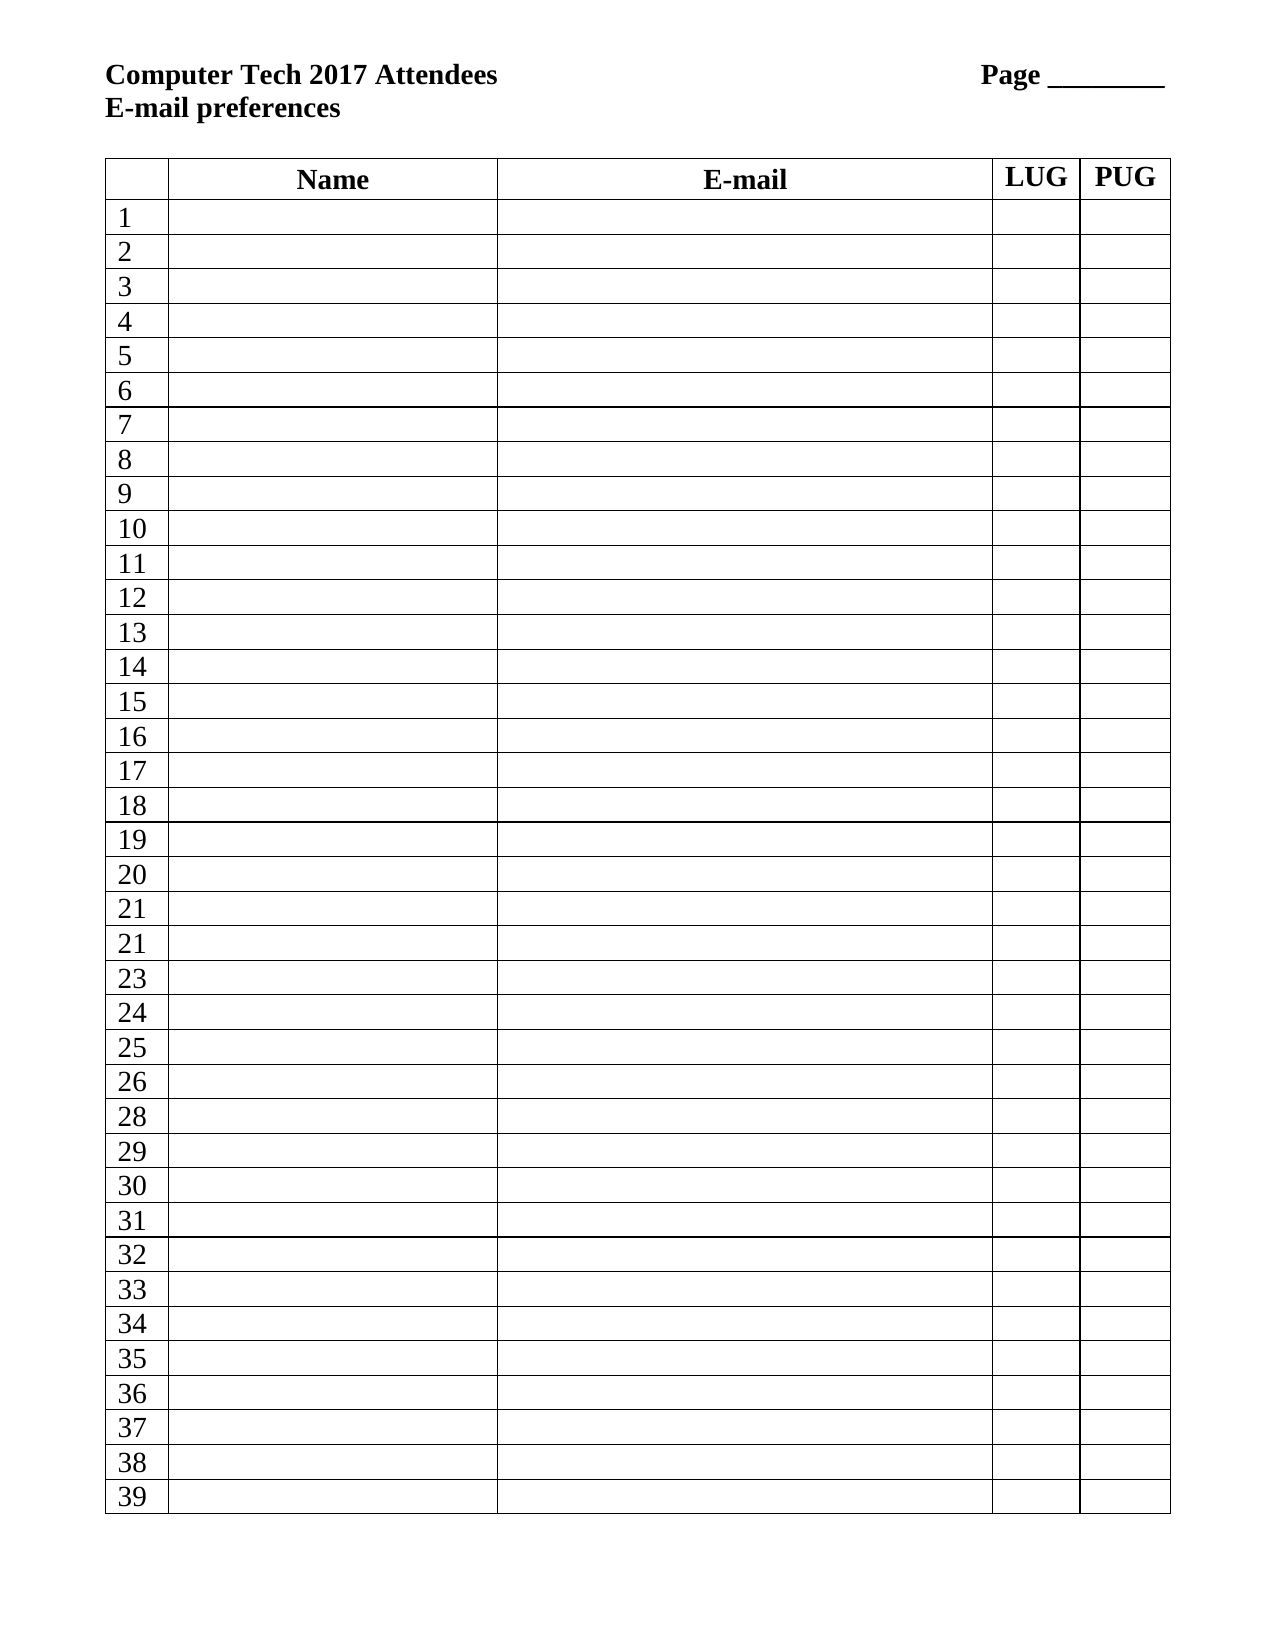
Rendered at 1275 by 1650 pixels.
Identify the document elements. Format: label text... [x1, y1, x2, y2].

table_cell [169, 1099, 497, 1133]
table_cell [993, 823, 1079, 856]
table_cell [169, 753, 497, 787]
table_cell 29 [106, 1134, 168, 1167]
table_cell [993, 200, 1079, 233]
table_cell [993, 269, 1079, 303]
table_cell [498, 373, 992, 406]
table_cell [169, 892, 497, 925]
table_cell [169, 788, 497, 821]
table_cell [169, 1168, 497, 1202]
table_cell [1081, 753, 1170, 787]
table_cell [498, 338, 992, 372]
table_cell [169, 269, 497, 303]
table_cell [993, 235, 1079, 268]
table_header PUG [1081, 159, 1170, 199]
table_cell [498, 961, 992, 994]
table_cell 23 [106, 961, 168, 994]
table_cell [993, 1134, 1079, 1167]
table_cell 6 [106, 373, 168, 406]
table_cell [498, 823, 992, 856]
table_cell [498, 1307, 992, 1340]
table_cell 5 [106, 338, 168, 372]
table_cell [993, 373, 1079, 406]
table_cell [1081, 1030, 1170, 1063]
table_cell [498, 235, 992, 268]
table_cell [993, 580, 1079, 614]
table_cell [169, 304, 497, 337]
table_cell [169, 615, 497, 648]
table_cell [169, 719, 497, 752]
table_cell 12 [106, 580, 168, 614]
table_cell [993, 753, 1079, 787]
table_cell [1081, 684, 1170, 718]
table_cell [498, 1376, 992, 1409]
table_cell [169, 1480, 497, 1513]
table_cell [498, 926, 992, 960]
table_cell [993, 892, 1079, 925]
table_cell 18 [106, 788, 168, 821]
table_cell 1 [106, 200, 168, 233]
table_cell [1081, 1410, 1170, 1444]
table_cell [993, 684, 1079, 718]
table_cell 33 [106, 1272, 168, 1306]
table_cell 32 [106, 1238, 168, 1271]
table_cell [1081, 857, 1170, 891]
table_cell [498, 684, 992, 718]
table_cell [993, 961, 1079, 994]
table_cell [993, 1168, 1079, 1202]
table_cell [993, 477, 1079, 510]
table_cell [498, 857, 992, 891]
table_cell 13 [106, 615, 168, 648]
table_cell [1081, 200, 1170, 233]
table_cell [169, 235, 497, 268]
table_cell [1081, 546, 1170, 579]
table_cell [1081, 823, 1170, 856]
table_cell [498, 1168, 992, 1202]
table_cell [1081, 788, 1170, 821]
table_cell [498, 511, 992, 545]
table_cell 21 [106, 926, 168, 960]
table_cell [169, 926, 497, 960]
table_cell 35 [106, 1341, 168, 1375]
table_cell 17 [106, 753, 168, 787]
table_cell [169, 857, 497, 891]
table_cell [993, 719, 1079, 752]
table_cell [498, 1410, 992, 1444]
table_cell [169, 1410, 497, 1444]
table_cell [1081, 580, 1170, 614]
table_cell [498, 753, 992, 787]
table_cell [498, 1272, 992, 1306]
table_cell [993, 1341, 1079, 1375]
table_cell 24 [106, 995, 168, 1029]
text E-mail preferences [105, 91, 1170, 124]
table_cell [498, 546, 992, 579]
table_cell [1081, 1272, 1170, 1306]
table_cell [1081, 1134, 1170, 1167]
table_cell [1081, 1238, 1170, 1271]
table_cell [498, 1238, 992, 1271]
table_cell 4 [106, 304, 168, 337]
table_cell [1081, 442, 1170, 476]
table_cell 38 [106, 1445, 168, 1478]
table_cell [1081, 650, 1170, 683]
table_cell [1081, 1445, 1170, 1478]
table_cell [169, 1030, 497, 1063]
table_cell [993, 304, 1079, 337]
table_cell [993, 546, 1079, 579]
table_cell [169, 373, 497, 406]
table_cell [1081, 477, 1170, 510]
table_cell [498, 1480, 992, 1513]
table_cell [498, 788, 992, 821]
table_cell [169, 1376, 497, 1409]
table_cell 30 [106, 1168, 168, 1202]
table_cell [1081, 1065, 1170, 1098]
table_cell [169, 1341, 497, 1375]
table_cell [498, 1445, 992, 1478]
table_cell [993, 408, 1079, 441]
table_cell [993, 442, 1079, 476]
table_cell 2 [106, 235, 168, 268]
table_cell 15 [106, 684, 168, 718]
table_cell [169, 511, 497, 545]
table_cell [498, 200, 992, 233]
table_cell [169, 580, 497, 614]
table_cell [169, 1238, 497, 1271]
table_cell [993, 338, 1079, 372]
table_cell [1081, 235, 1170, 268]
table_cell [169, 338, 497, 372]
table_cell [498, 442, 992, 476]
table_cell [1081, 304, 1170, 337]
table_cell [498, 1065, 992, 1098]
text Computer Tech 2017 Attendees Page ________ [105, 57, 1170, 91]
table_cell [993, 1065, 1079, 1098]
table_cell [993, 1307, 1079, 1340]
table_cell [498, 304, 992, 337]
table_cell [498, 892, 992, 925]
table_cell [498, 477, 992, 510]
table_cell [169, 1445, 497, 1478]
table_cell 7 [106, 408, 168, 441]
table_cell [498, 1341, 992, 1375]
table_cell [993, 1203, 1079, 1236]
table_cell [993, 1410, 1079, 1444]
table_cell [169, 442, 497, 476]
table_cell 26 [106, 1065, 168, 1098]
table_cell 20 [106, 857, 168, 891]
table_cell [498, 269, 992, 303]
table_cell [1081, 1376, 1170, 1409]
table_cell [993, 650, 1079, 683]
table_cell [1081, 1203, 1170, 1236]
table_cell [1081, 995, 1170, 1029]
table_cell [498, 1203, 992, 1236]
table_cell [1081, 892, 1170, 925]
table_cell [169, 1307, 497, 1340]
table_cell [993, 926, 1079, 960]
table_cell [498, 408, 992, 441]
table_cell [993, 1376, 1079, 1409]
table_cell 21 [106, 892, 168, 925]
table_cell [993, 615, 1079, 648]
table_header [106, 159, 168, 199]
table_cell 39 [106, 1480, 168, 1513]
table_cell [169, 823, 497, 856]
table_cell [993, 1030, 1079, 1063]
table_cell 37 [106, 1410, 168, 1444]
table_cell [993, 1480, 1079, 1513]
table_header LUG [993, 159, 1079, 199]
table_cell [1081, 961, 1170, 994]
table_cell [169, 408, 497, 441]
table_cell [1081, 511, 1170, 545]
table_cell 16 [106, 719, 168, 752]
table_cell [993, 511, 1079, 545]
table_cell [498, 1134, 992, 1167]
table_cell [498, 615, 992, 648]
table_cell 3 [106, 269, 168, 303]
table_cell 36 [106, 1376, 168, 1409]
table_cell [1081, 1099, 1170, 1133]
table_cell [993, 1099, 1079, 1133]
table_header E-mail [498, 159, 992, 199]
table_cell [498, 650, 992, 683]
table_cell 25 [106, 1030, 168, 1063]
table_cell [169, 477, 497, 510]
table_cell [169, 961, 497, 994]
table_cell [1081, 1307, 1170, 1340]
table_cell 34 [106, 1307, 168, 1340]
table_cell [993, 788, 1079, 821]
table_cell 8 [106, 442, 168, 476]
table_cell [498, 580, 992, 614]
table_cell 9 [106, 477, 168, 510]
table_cell 19 [106, 823, 168, 856]
table_cell [169, 1134, 497, 1167]
table_cell [498, 1030, 992, 1063]
table_cell [1081, 615, 1170, 648]
table_cell [993, 1238, 1079, 1271]
table_cell [1081, 373, 1170, 406]
table_cell 11 [106, 546, 168, 579]
table_cell [498, 1099, 992, 1133]
table_cell 10 [106, 511, 168, 545]
table_cell [1081, 926, 1170, 960]
table_cell [1081, 1480, 1170, 1513]
table_cell [169, 546, 497, 579]
table_cell [1081, 269, 1170, 303]
table_cell [1081, 719, 1170, 752]
table_cell [1081, 338, 1170, 372]
table_cell [169, 684, 497, 718]
table_cell [993, 857, 1079, 891]
table_cell [169, 995, 497, 1029]
table_cell [1081, 1168, 1170, 1202]
table_cell [169, 1065, 497, 1098]
table_cell 28 [106, 1099, 168, 1133]
table_cell [1081, 1341, 1170, 1375]
table_cell [993, 1272, 1079, 1306]
table_cell 14 [106, 650, 168, 683]
table_cell [169, 200, 497, 233]
table_cell [169, 650, 497, 683]
table_cell [169, 1272, 497, 1306]
table_cell [169, 1203, 497, 1236]
table_cell [498, 719, 992, 752]
table_cell 31 [106, 1203, 168, 1236]
table_cell [498, 995, 992, 1029]
table_cell [993, 995, 1079, 1029]
table_cell [1081, 408, 1170, 441]
table_header Name [169, 159, 497, 199]
table_cell [993, 1445, 1079, 1478]
